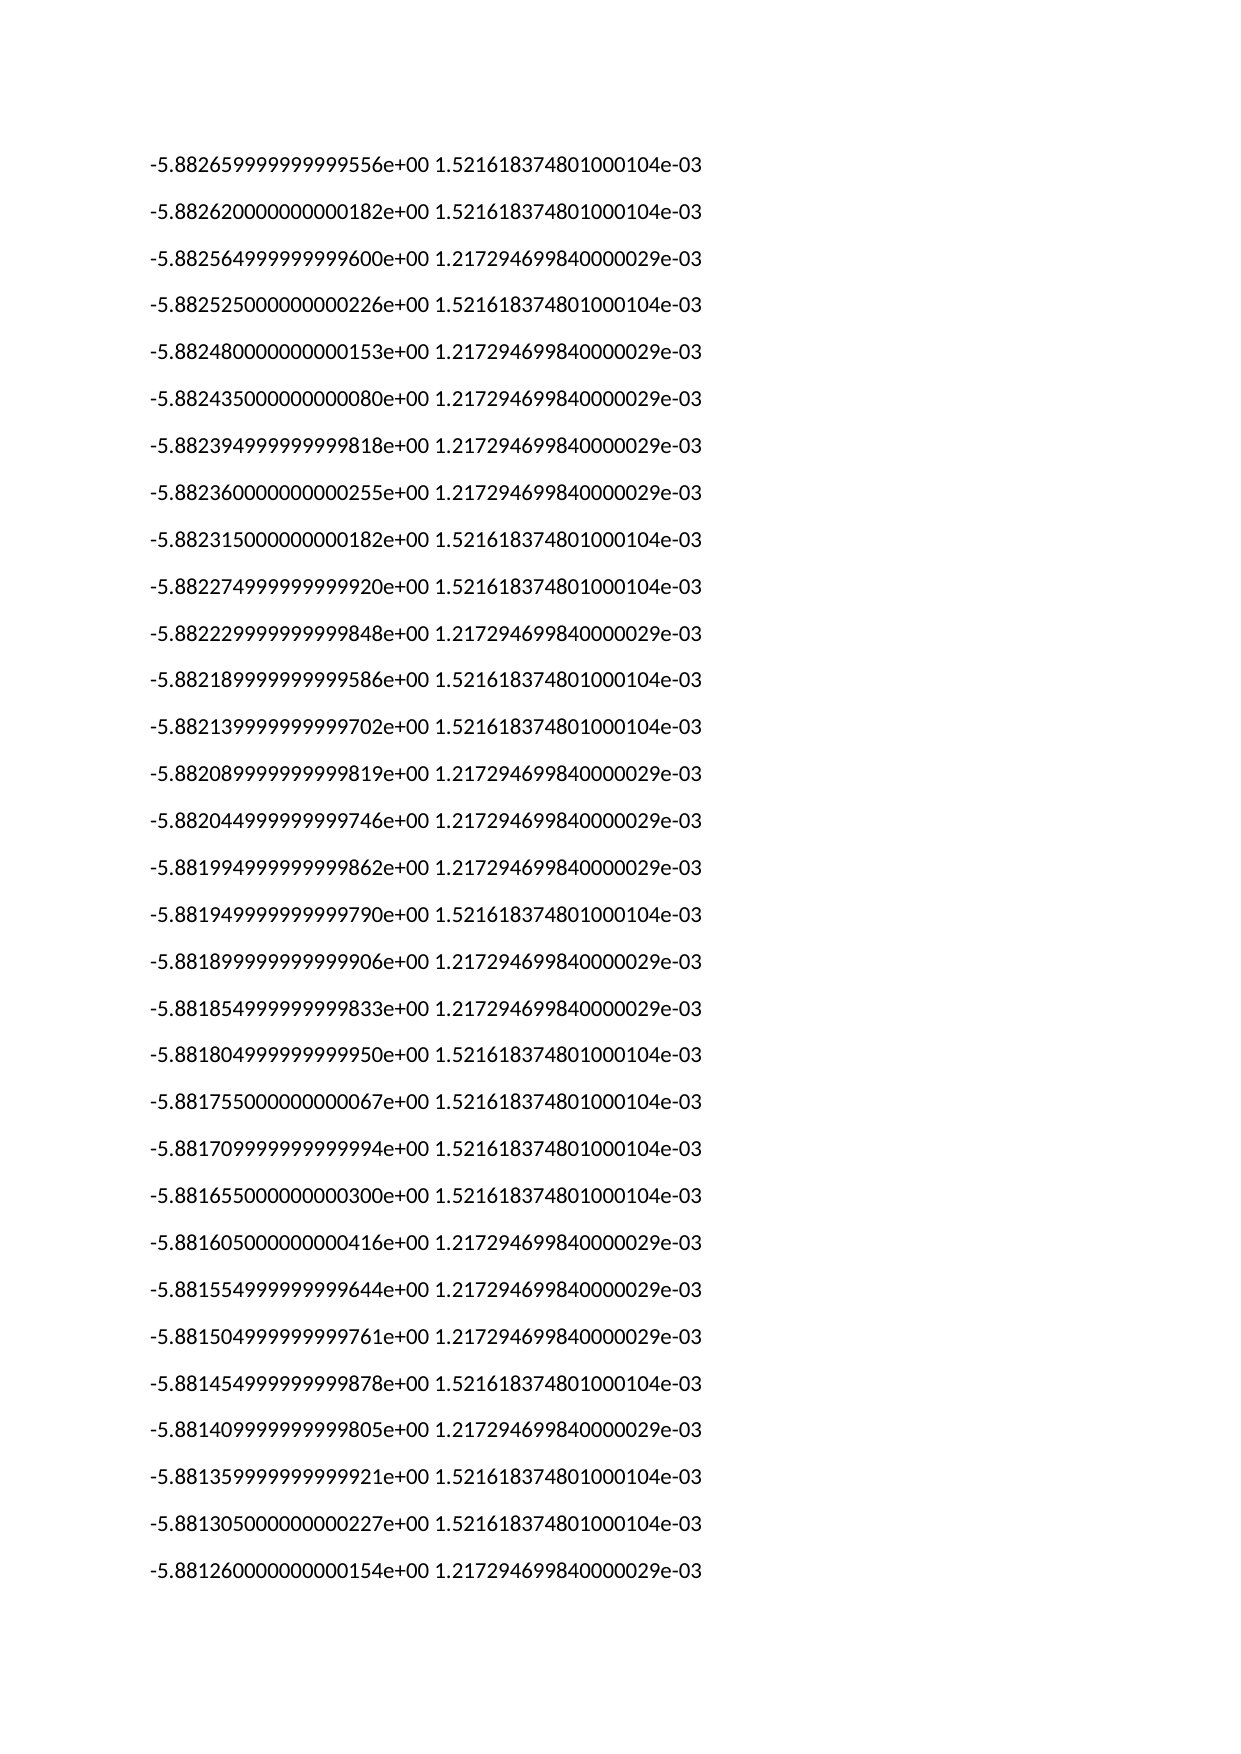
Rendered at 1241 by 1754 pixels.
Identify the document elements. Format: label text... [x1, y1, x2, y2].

text -5.881804999999999950e+00 1.521618374801000104e-03 [150, 1041, 1090, 1069]
text -5.881305000000000227e+00 1.521618374801000104e-03 [150, 1509, 1090, 1537]
text -5.882315000000000182e+00 1.521618374801000104e-03 [150, 525, 1090, 553]
text -5.882480000000000153e+00 1.217294699840000029e-03 [150, 337, 1090, 366]
text -5.881260000000000154e+00 1.217294699840000029e-03 [150, 1556, 1090, 1584]
text -5.882360000000000255e+00 1.217294699840000029e-03 [150, 478, 1090, 506]
text -5.881409999999999805e+00 1.217294699840000029e-03 [150, 1416, 1090, 1444]
text -5.882564999999999600e+00 1.217294699840000029e-03 [150, 244, 1090, 272]
text -5.882620000000000182e+00 1.521618374801000104e-03 [150, 197, 1090, 225]
text -5.882659999999999556e+00 1.521618374801000104e-03 [150, 150, 1090, 178]
text -5.882189999999999586e+00 1.521618374801000104e-03 [150, 666, 1090, 694]
text -5.881504999999999761e+00 1.217294699840000029e-03 [150, 1322, 1090, 1350]
text -5.881605000000000416e+00 1.217294699840000029e-03 [150, 1228, 1090, 1256]
text -5.881655000000000300e+00 1.521618374801000104e-03 [150, 1181, 1090, 1209]
text -5.882044999999999746e+00 1.217294699840000029e-03 [150, 806, 1090, 834]
text -5.882229999999999848e+00 1.217294699840000029e-03 [150, 619, 1090, 647]
text -5.881899999999999906e+00 1.217294699840000029e-03 [150, 947, 1090, 975]
text -5.881949999999999790e+00 1.521618374801000104e-03 [150, 900, 1090, 928]
text -5.882274999999999920e+00 1.521618374801000104e-03 [150, 572, 1090, 600]
text -5.882089999999999819e+00 1.217294699840000029e-03 [150, 759, 1090, 787]
text -5.881854999999999833e+00 1.217294699840000029e-03 [150, 994, 1090, 1022]
text -5.882525000000000226e+00 1.521618374801000104e-03 [150, 291, 1090, 319]
text -5.881994999999999862e+00 1.217294699840000029e-03 [150, 853, 1090, 881]
text -5.882435000000000080e+00 1.217294699840000029e-03 [150, 384, 1090, 412]
text -5.881554999999999644e+00 1.217294699840000029e-03 [150, 1275, 1090, 1303]
text -5.882139999999999702e+00 1.521618374801000104e-03 [150, 712, 1090, 741]
text -5.881709999999999994e+00 1.521618374801000104e-03 [150, 1134, 1090, 1162]
text -5.881454999999999878e+00 1.521618374801000104e-03 [150, 1369, 1090, 1397]
text -5.882394999999999818e+00 1.217294699840000029e-03 [150, 431, 1090, 459]
text -5.881755000000000067e+00 1.521618374801000104e-03 [150, 1087, 1090, 1116]
text -5.881359999999999921e+00 1.521618374801000104e-03 [150, 1462, 1090, 1491]
